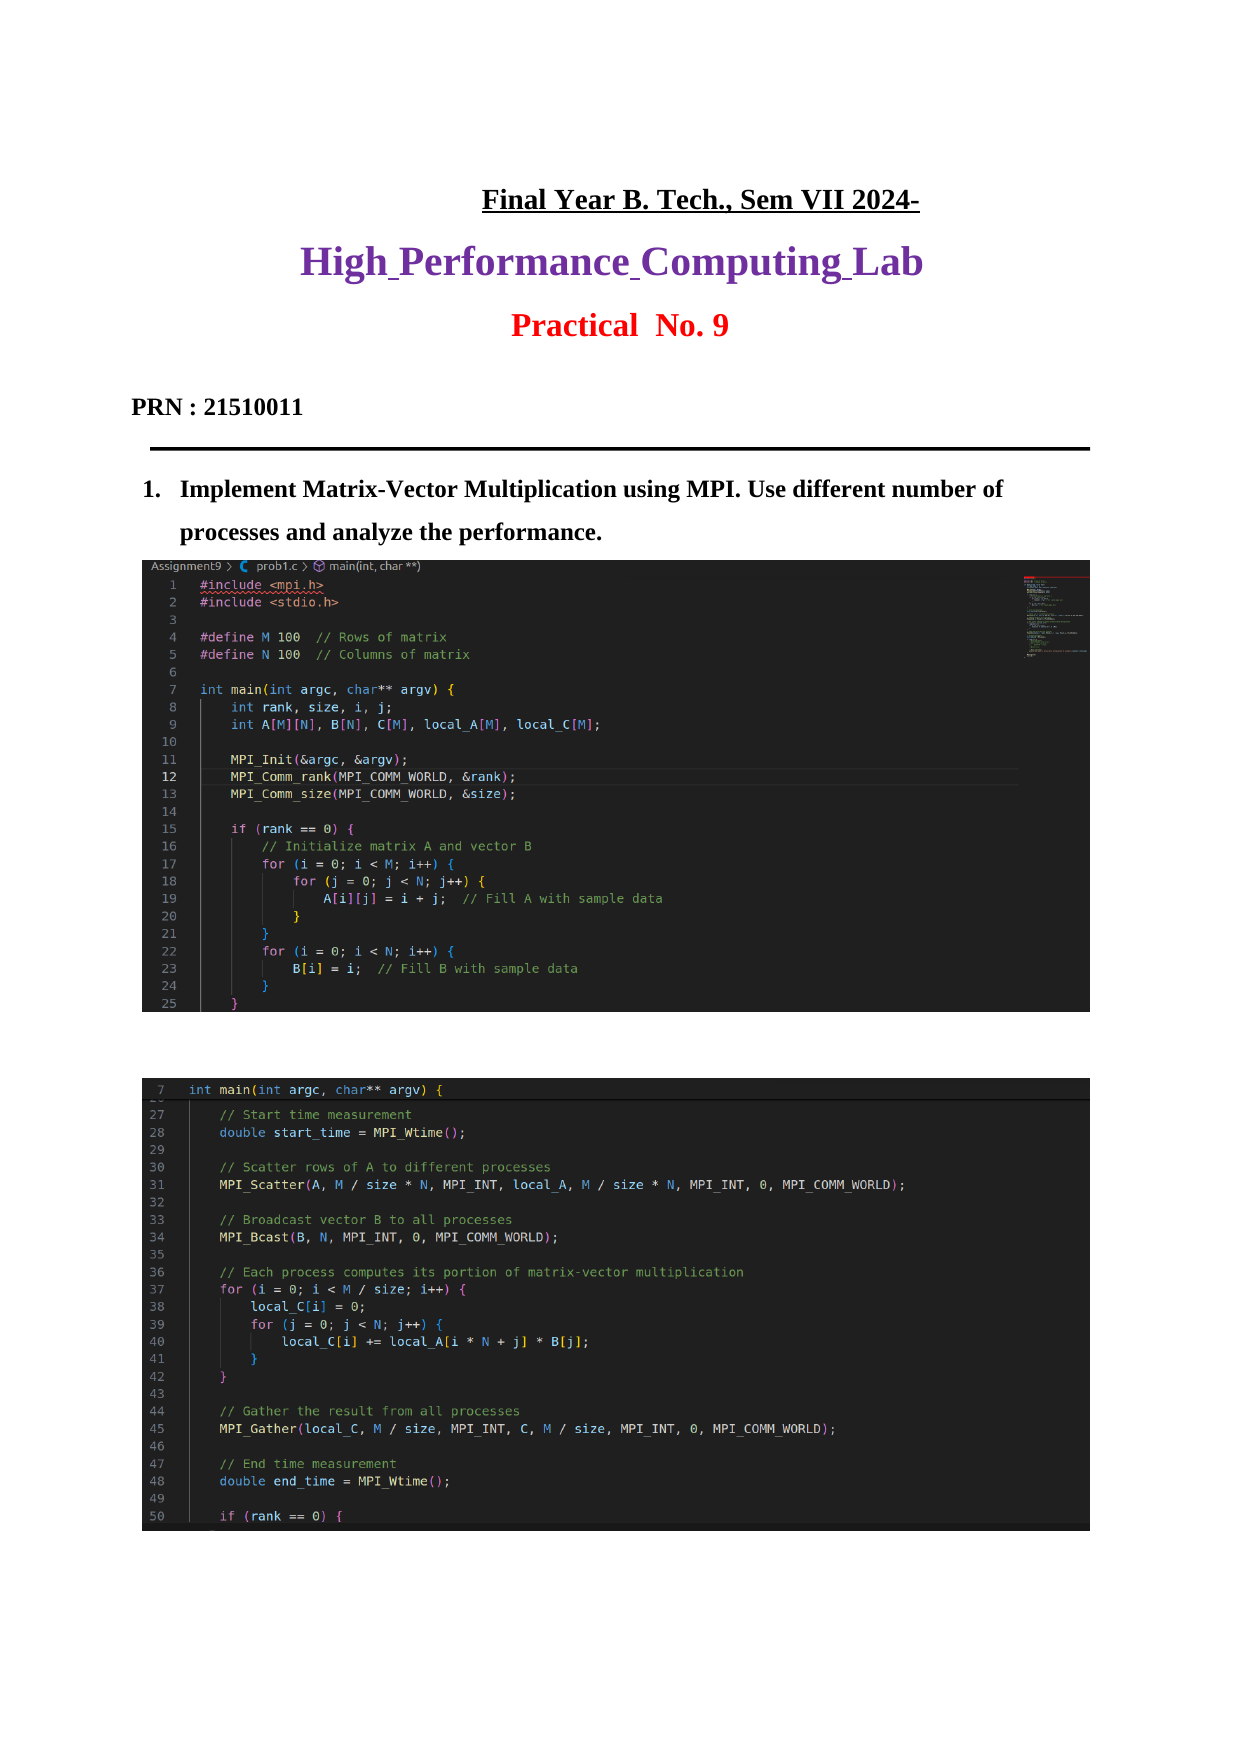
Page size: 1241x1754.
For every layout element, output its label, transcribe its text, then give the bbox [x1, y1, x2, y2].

picture [142, 1078, 1090, 1531]
title High Performance Computing Lab [300, 237, 934, 284]
text PRN : 21510011 [131, 392, 1101, 420]
subtitle Implement Matrix-Vector Multiplication using MPI. Use different number of processes and analyze the performance. [142, 474, 1090, 546]
picture [142, 560, 1090, 1012]
subtitle Final Year B. Tech., Sem VII 2024- [306, 182, 934, 216]
text Practical No. 9 [306, 305, 934, 344]
